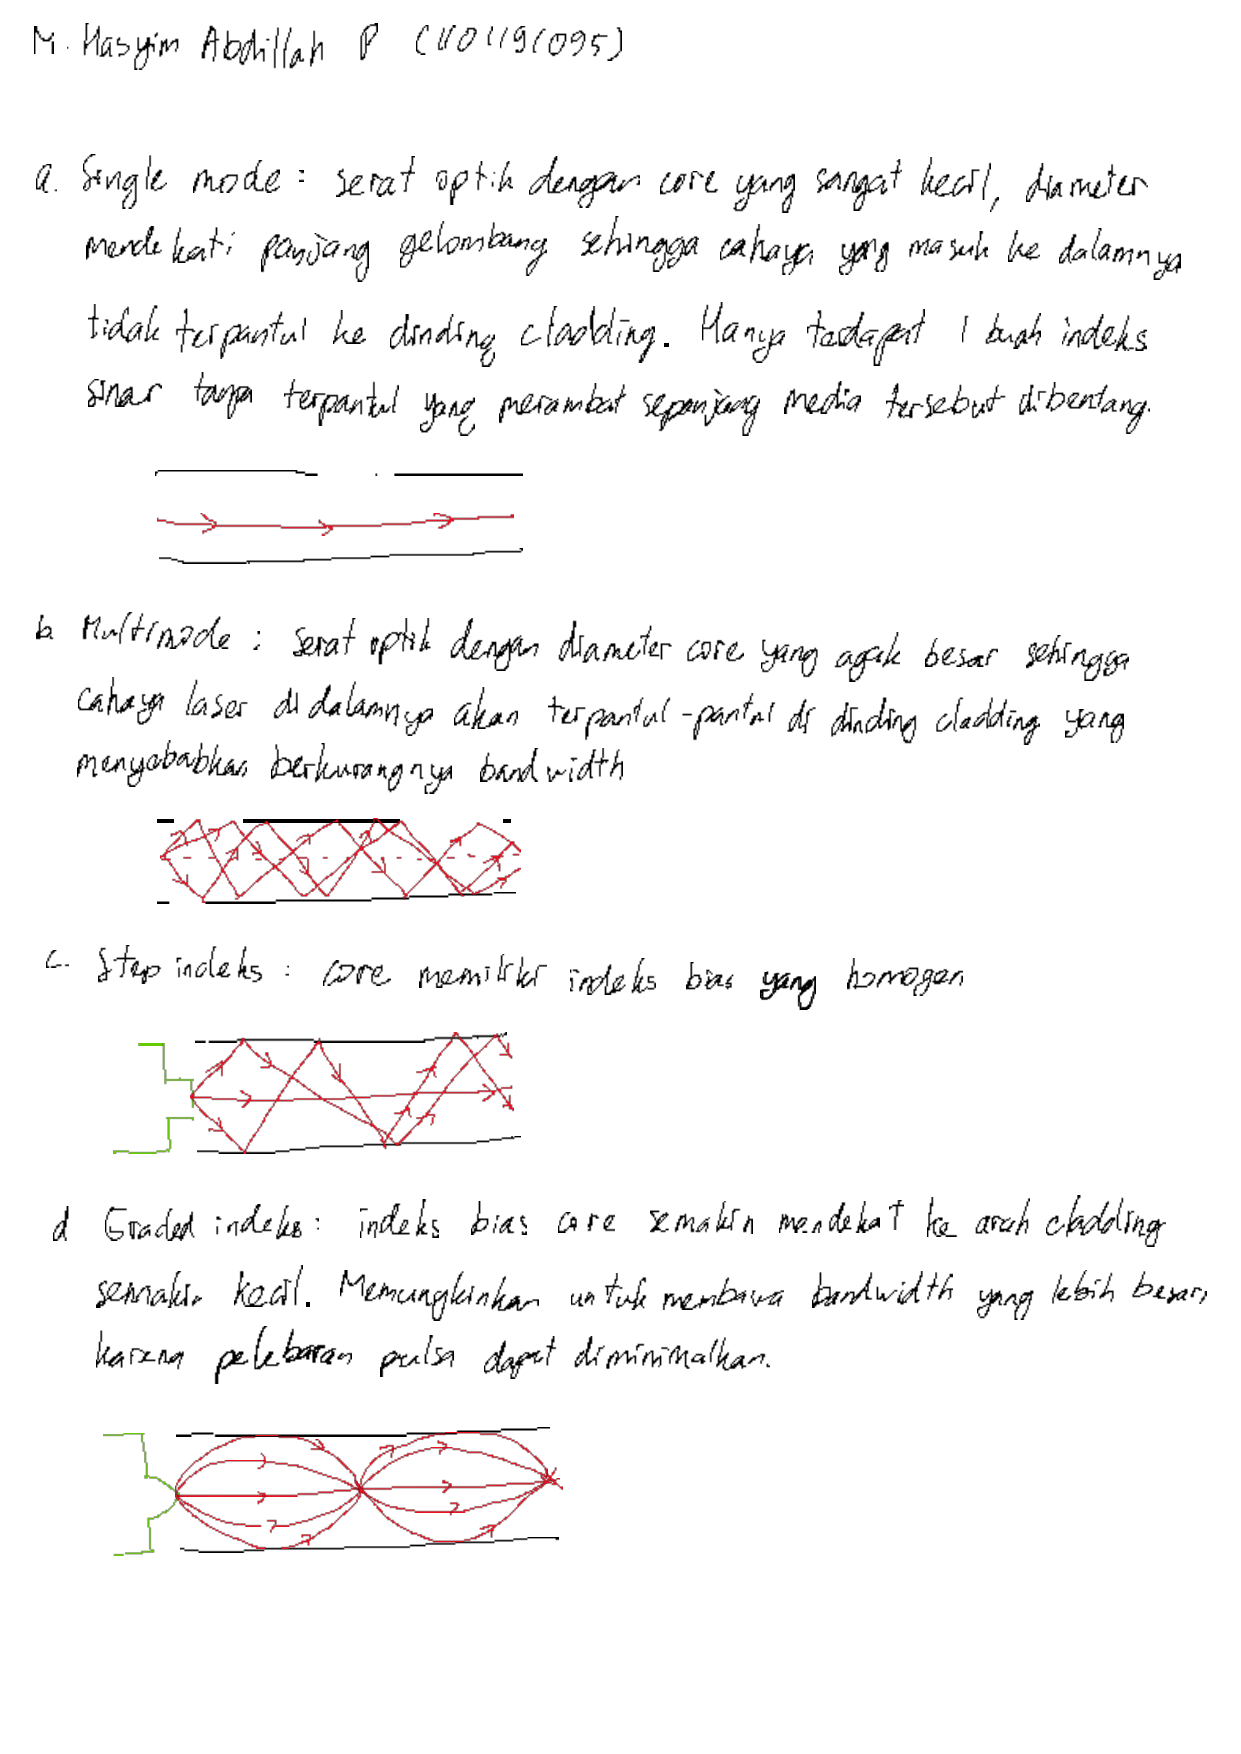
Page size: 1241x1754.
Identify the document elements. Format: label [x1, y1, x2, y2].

picture [360, 1199, 439, 1238]
picture [889, 1200, 904, 1230]
picture [686, 962, 816, 1010]
picture [650, 1201, 753, 1234]
picture [86, 226, 235, 263]
picture [886, 382, 1150, 434]
picture [98, 945, 289, 984]
picture [1008, 230, 1040, 262]
picture [521, 306, 655, 363]
picture [419, 954, 547, 988]
picture [784, 381, 861, 414]
picture [702, 302, 785, 363]
picture [155, 470, 523, 476]
picture [500, 26, 622, 61]
picture [77, 740, 247, 787]
picture [927, 1197, 1030, 1237]
picture [234, 1265, 303, 1307]
picture [34, 26, 54, 54]
picture [271, 743, 452, 794]
picture [1026, 163, 1148, 202]
picture [36, 612, 230, 649]
picture [193, 160, 280, 193]
picture [420, 393, 475, 436]
picture [336, 156, 415, 197]
picture [78, 677, 433, 736]
picture [299, 170, 304, 182]
picture [436, 161, 513, 205]
picture [570, 958, 656, 995]
picture [548, 693, 1040, 745]
picture [333, 310, 366, 344]
picture [261, 233, 369, 282]
picture [812, 1271, 953, 1308]
picture [779, 1201, 880, 1233]
picture [293, 618, 744, 671]
picture [839, 231, 988, 275]
picture [46, 950, 69, 968]
picture [847, 958, 963, 996]
picture [529, 156, 640, 208]
picture [1046, 1195, 1166, 1247]
picture [67, 23, 378, 70]
picture [88, 304, 306, 359]
picture [454, 687, 518, 729]
picture [660, 171, 795, 213]
picture [194, 372, 252, 419]
picture [380, 1335, 454, 1377]
picture [284, 379, 399, 426]
picture [962, 313, 1041, 349]
picture [340, 1270, 539, 1321]
picture [921, 157, 999, 212]
picture [499, 383, 760, 436]
picture [977, 1270, 1207, 1320]
picture [105, 1204, 319, 1241]
picture [925, 638, 998, 667]
picture [761, 632, 900, 682]
picture [83, 154, 167, 209]
picture [1062, 314, 1147, 351]
picture [480, 748, 623, 782]
picture [484, 1336, 770, 1379]
picture [817, 159, 902, 211]
picture [558, 1212, 615, 1233]
picture [471, 1201, 527, 1235]
picture [1059, 228, 1181, 280]
picture [323, 960, 391, 986]
picture [36, 164, 57, 193]
picture [53, 1206, 74, 1241]
picture [390, 314, 495, 367]
picture [720, 224, 813, 275]
picture [157, 513, 514, 536]
picture [416, 25, 493, 55]
picture [1065, 709, 1124, 743]
picture [571, 1273, 784, 1310]
picture [103, 1427, 563, 1556]
picture [159, 548, 523, 564]
picture [157, 818, 521, 904]
picture [400, 221, 547, 276]
picture [96, 1326, 352, 1384]
picture [88, 379, 162, 407]
picture [96, 1271, 202, 1308]
picture [807, 309, 925, 366]
picture [105, 1032, 521, 1154]
picture [581, 216, 699, 272]
picture [1026, 635, 1129, 681]
picture [250, 631, 260, 650]
